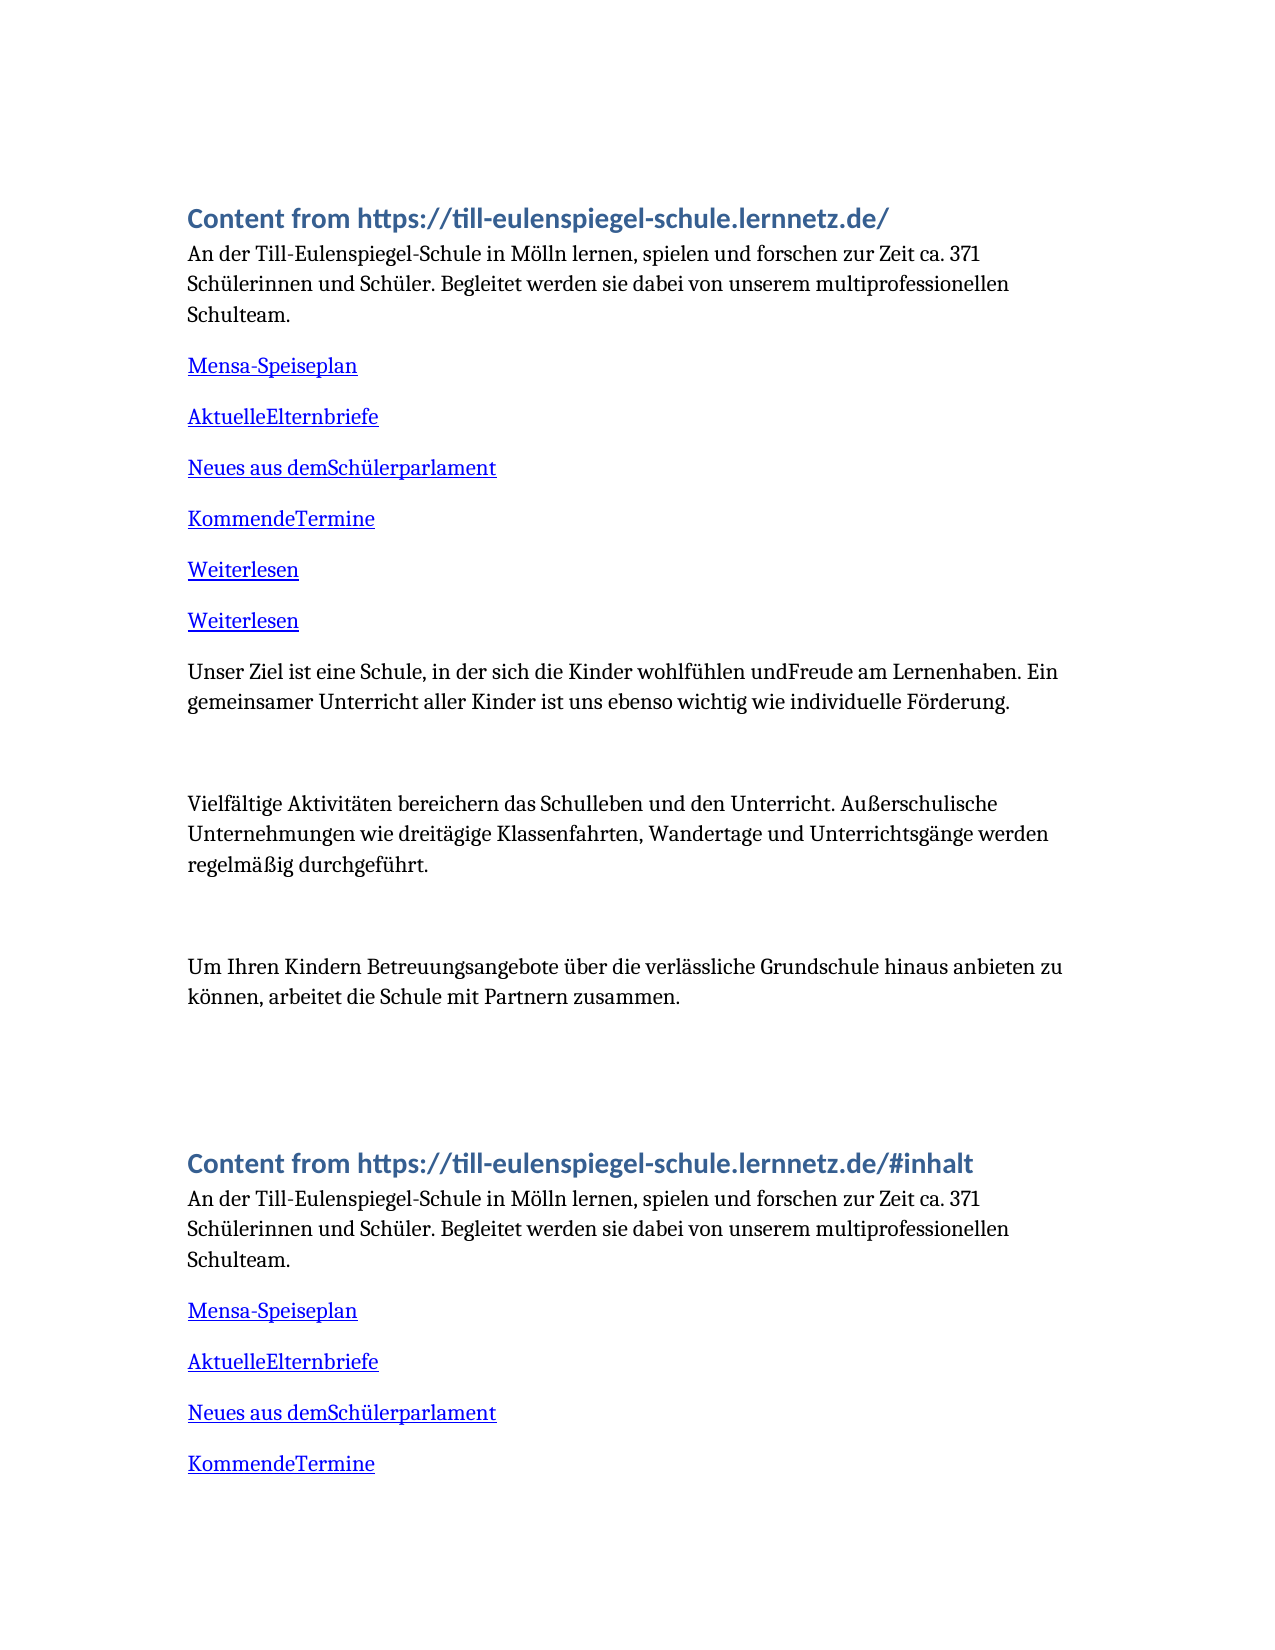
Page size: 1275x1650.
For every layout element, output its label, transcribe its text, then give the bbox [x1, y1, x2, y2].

subtitle Content from https://till-eulenspiegel-schule.lernnetz.de/ [187, 200, 1087, 236]
text Weiterlesen [187, 557, 1087, 583]
text KommendeTermine [187, 1451, 1087, 1477]
text An der Till-Eulenspiegel-Schule in Mölln lernen, spielen und forschen zur Zeit ca. 371 Schülerinnen und Schüler. Begleitet werden sie dabei von unserem multiprofessionellen Schulteam. [187, 241, 1087, 328]
text Vielfältige Aktivitäten bereichern das Schulleben und den Unterricht. Außerschulische Unternehmungen wie dreitägige Klassenfahrten, Wandertage und Unterrichtsgänge werden regelmäßig durchgeführt. [187, 791, 1087, 878]
text Neues aus demSchülerparlament [187, 1399, 1087, 1426]
text Mensa-Speiseplan [187, 1297, 1087, 1324]
text Weiterlesen [187, 608, 1087, 634]
text Neues aus demSchülerparlament [187, 454, 1087, 481]
text AktuelleElternbriefe [187, 403, 1087, 430]
text KommendeTermine [187, 506, 1087, 532]
text An der Till-Eulenspiegel-Schule in Mölln lernen, spielen und forschen zur Zeit ca. 371 Schülerinnen und Schüler. Begleitet werden sie dabei von unserem multiprofessionellen Schulteam. [187, 1186, 1087, 1273]
text Mensa-Speiseplan [187, 352, 1087, 379]
text Unser Ziel ist eine Schule, in der sich die Kinder wohlfühlen undFreude am Lernenhaben. Ein gemeinsamer Unterricht aller Kinder ist uns ebenso wichtig wie individuelle Förderung. [187, 659, 1087, 715]
text AktuelleElternbriefe [187, 1348, 1087, 1375]
text Um Ihren Kindern Betreuungsangebote über die verlässliche Grundschule hinaus anbieten zu können, arbeitet die Schule mit Partnern zusammen. [187, 953, 1087, 1010]
subtitle Content from https://till-eulenspiegel-schule.lernnetz.de/#inhalt [187, 1145, 1087, 1181]
